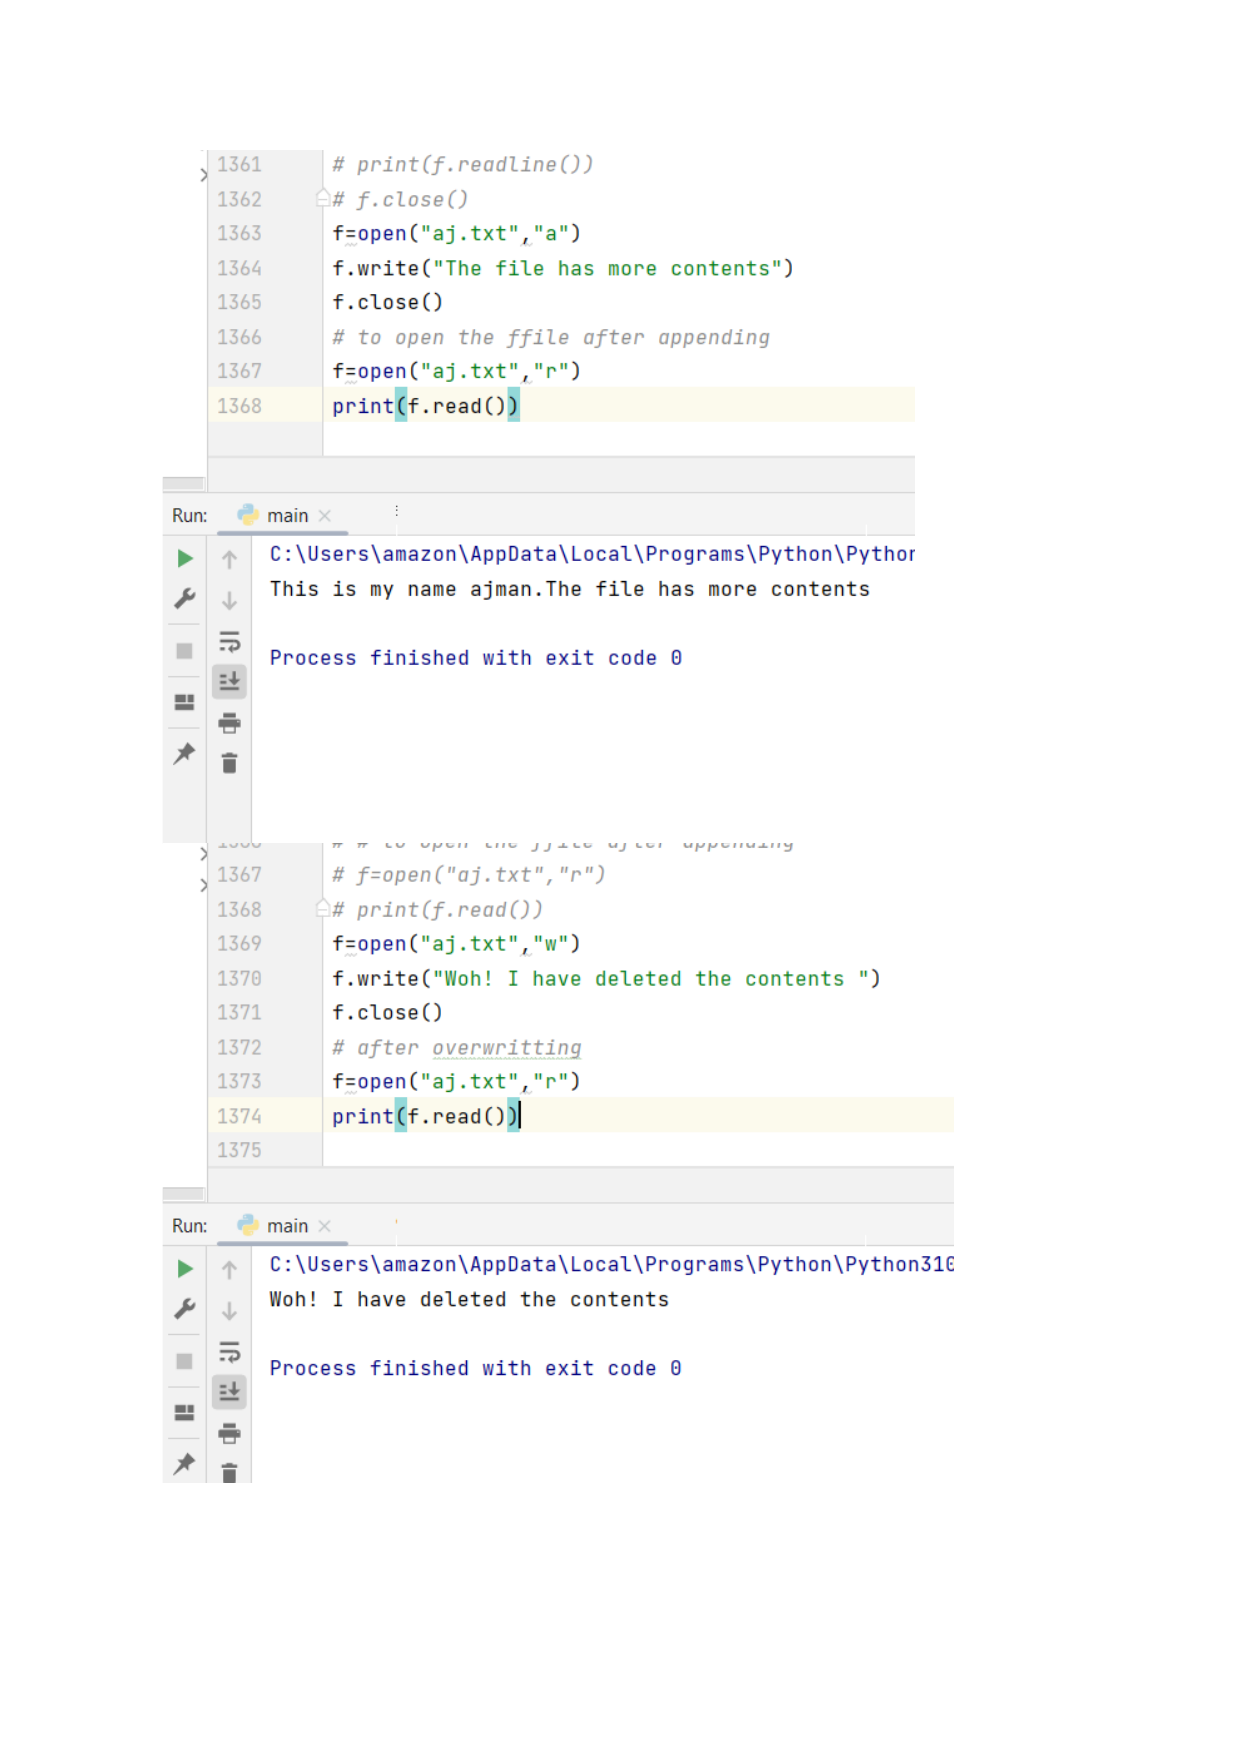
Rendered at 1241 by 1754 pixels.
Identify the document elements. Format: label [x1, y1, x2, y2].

picture [162, 150, 954, 1483]
